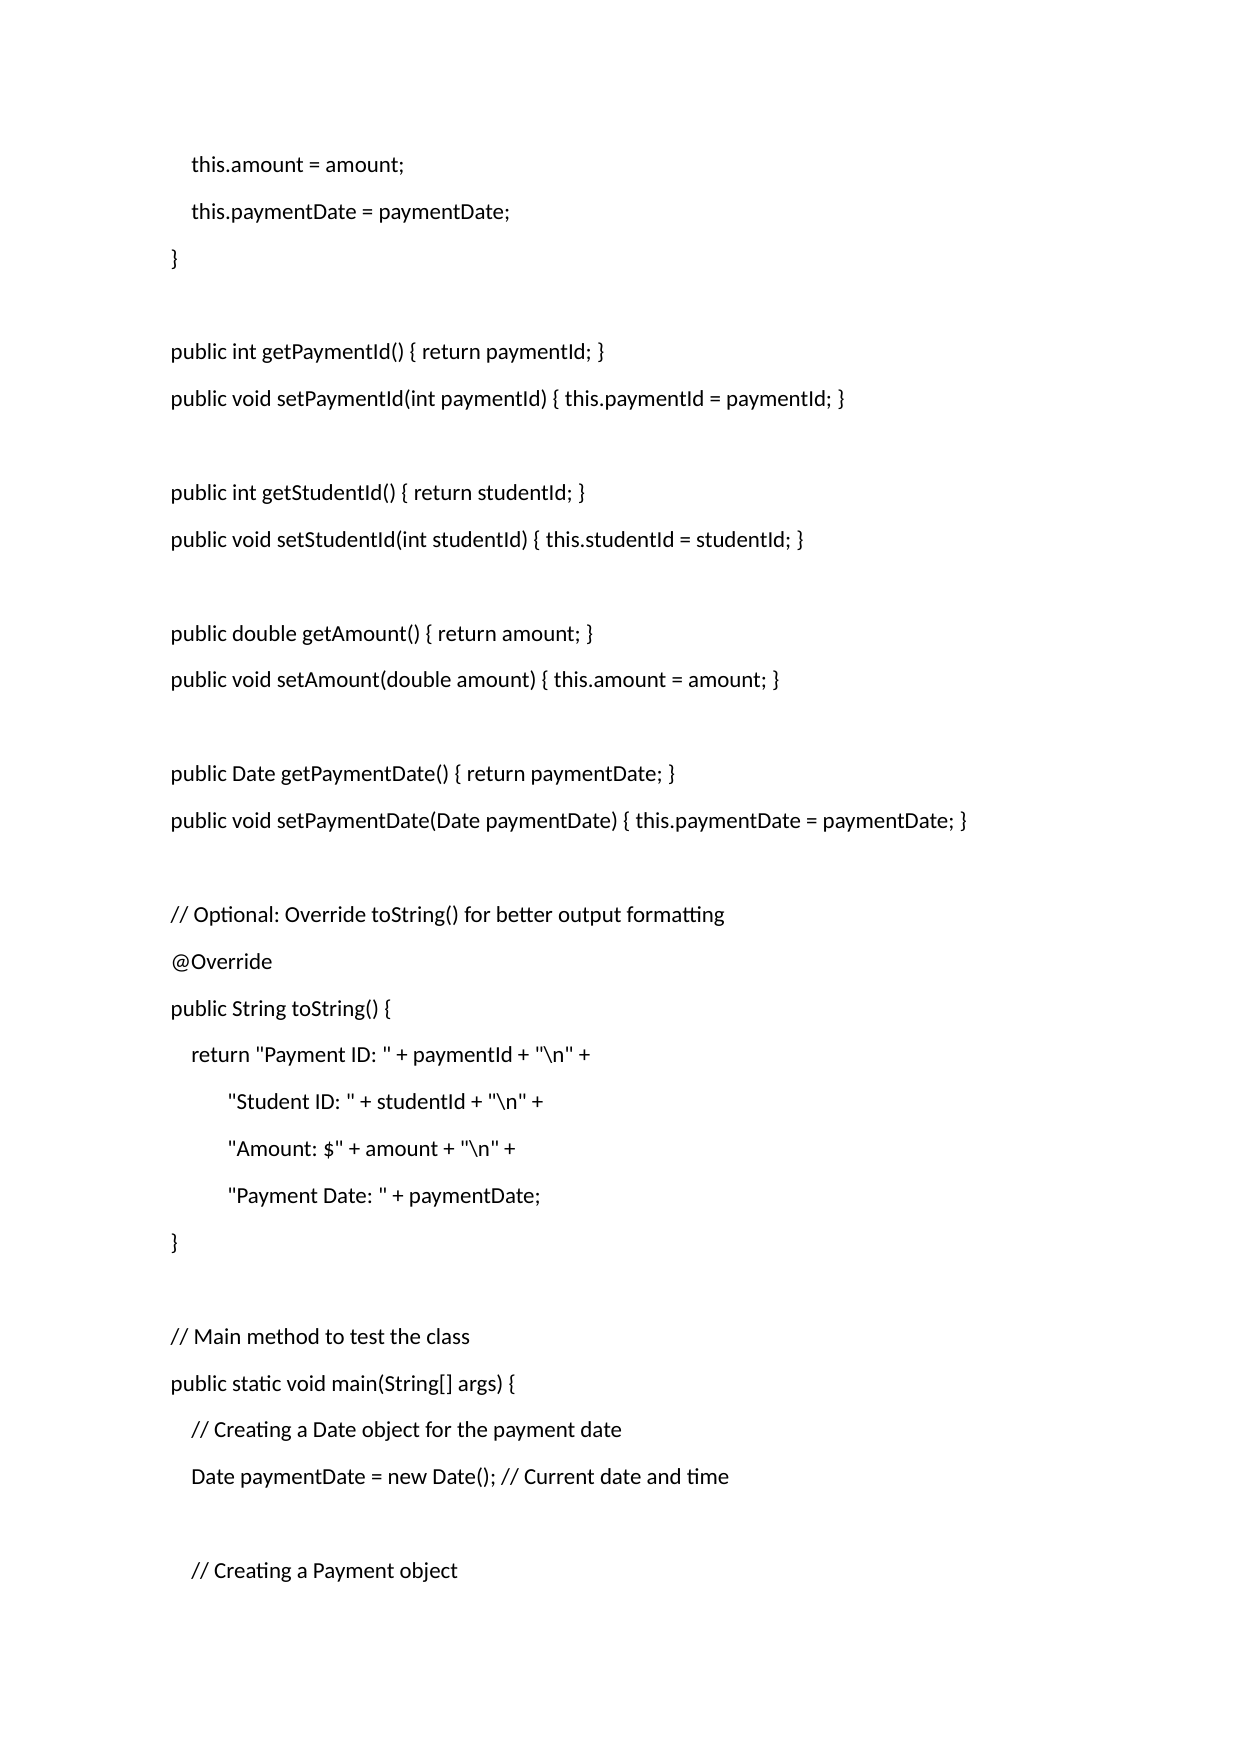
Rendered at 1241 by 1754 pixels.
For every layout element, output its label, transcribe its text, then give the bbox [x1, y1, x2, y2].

text public void setAmount(double amount) { this.amount = amount; } [150, 666, 1090, 694]
text public int getStudentId() { return studentId; } [150, 478, 1090, 506]
text public void setStudentId(int studentId) { this.studentId = studentId; } [150, 525, 1090, 553]
text // Optional: Override toString() for better output formatting [150, 900, 1090, 928]
text } [150, 244, 1090, 272]
text // Creating a Payment object [150, 1556, 1090, 1584]
text // Creating a Date object for the payment date [150, 1416, 1090, 1444]
text public double getAmount() { return amount; } [150, 619, 1090, 647]
text public static void main(String[] args) { [150, 1369, 1090, 1397]
text } [150, 1228, 1090, 1256]
text Date paymentDate = new Date(); // Current date and time [150, 1462, 1090, 1491]
text this.amount = amount; [150, 150, 1090, 178]
text "Student ID: " + studentId + "\n" + [150, 1087, 1090, 1116]
text this.paymentDate = paymentDate; [150, 197, 1090, 225]
text public void setPaymentId(int paymentId) { this.paymentId = paymentId; } [150, 384, 1090, 412]
text public String toString() { [150, 994, 1090, 1022]
text return "Payment ID: " + paymentId + "\n" + [150, 1041, 1090, 1069]
text // Main method to test the class [150, 1322, 1090, 1350]
text public Date getPaymentDate() { return paymentDate; } [150, 759, 1090, 787]
text public int getPaymentId() { return paymentId; } [150, 337, 1090, 366]
text @Override [150, 947, 1090, 975]
text public void setPaymentDate(Date paymentDate) { this.paymentDate = paymentDate; } [150, 806, 1090, 834]
text "Payment Date: " + paymentDate; [150, 1181, 1090, 1209]
text "Amount: $" + amount + "\n" + [150, 1134, 1090, 1162]
